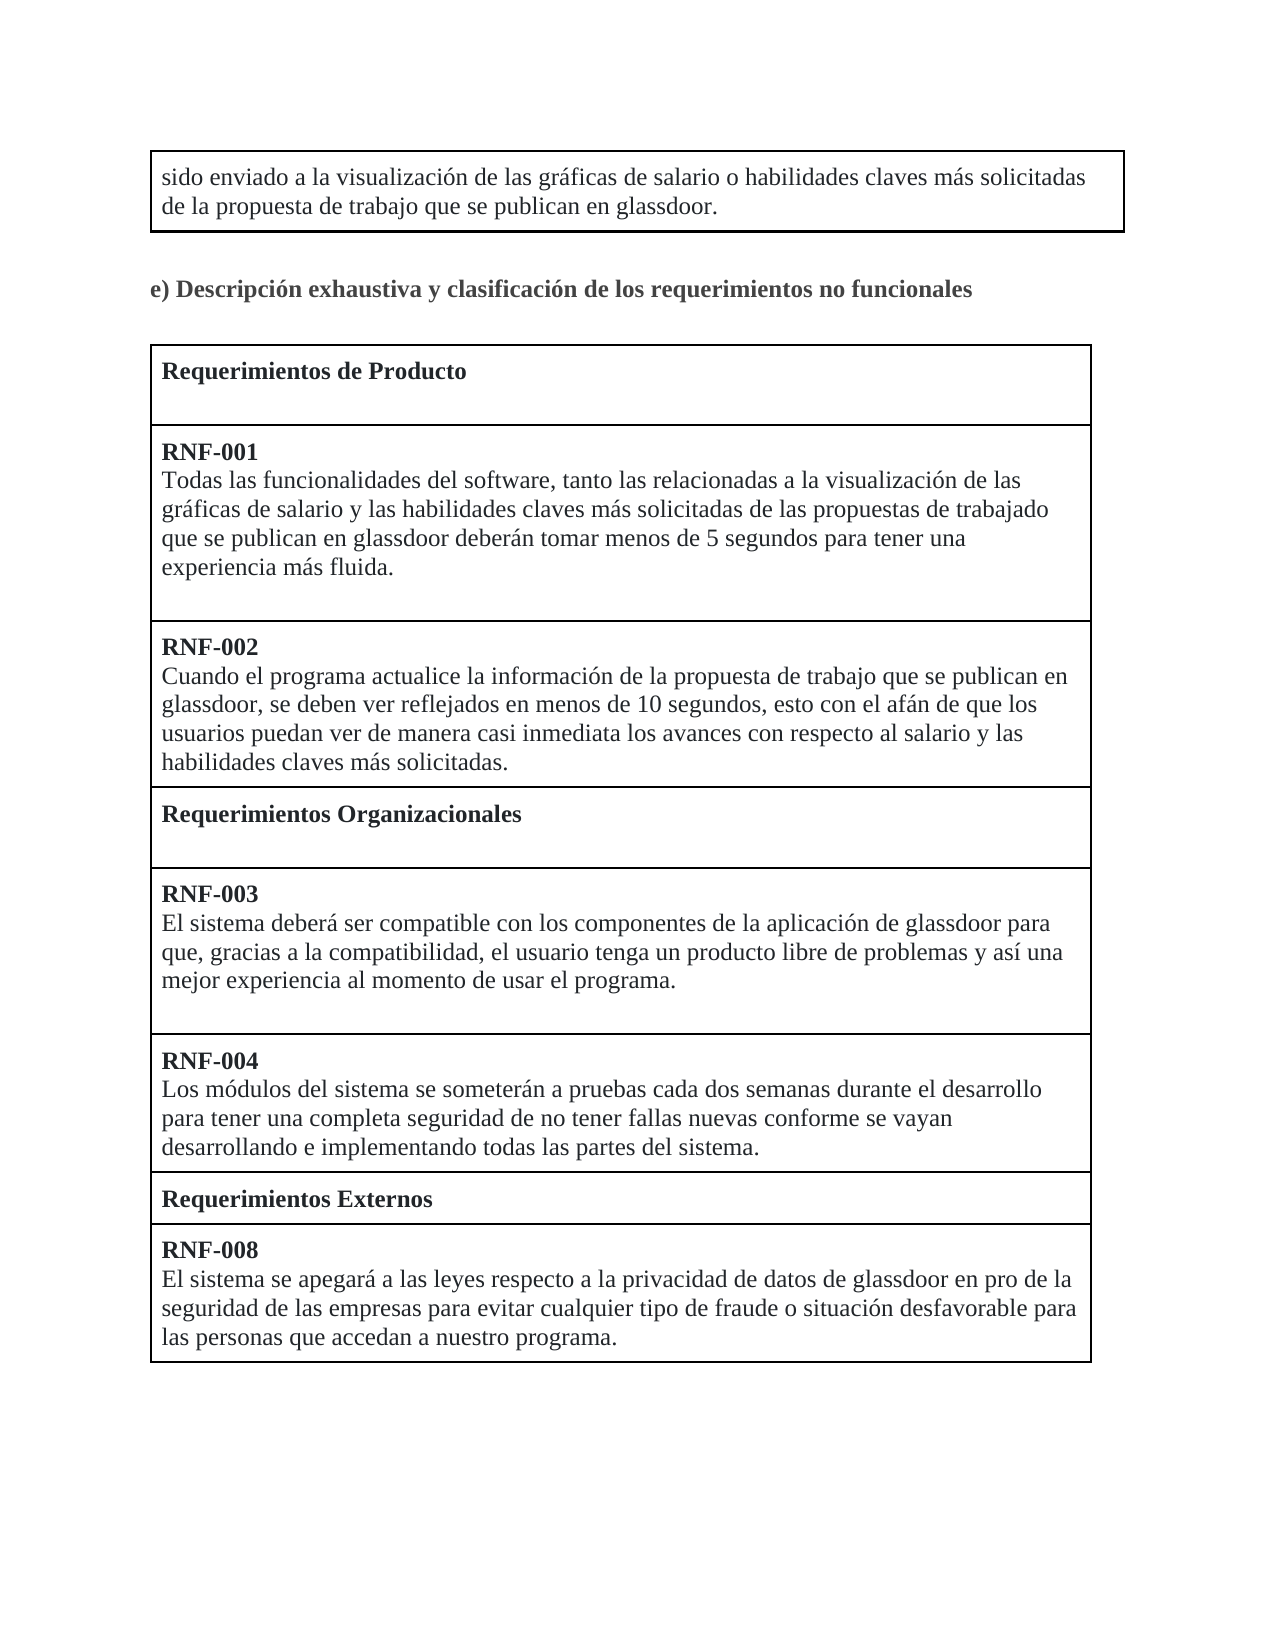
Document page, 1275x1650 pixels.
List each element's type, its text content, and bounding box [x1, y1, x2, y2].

table_cell RNF-002 Cuando el programa actualice la información de la propuesta de trabajo que se publican en glassdoor, se deben ver reflejados en menos de 10 segundos, esto con el afán de que los usuarios puedan ver de manera casi inmediata los avances con respecto al salario y las habilidades claves más solicitadas. [152, 622, 1090, 786]
table_cell RNF-008 El sistema se apegará a las leyes respecto a la privacidad de datos de glassdoor en pro de la seguridad de las empresas para evitar cualquier tipo de fraude o situación desfavorable para las personas que accedan a nuestro programa. [152, 1225, 1090, 1361]
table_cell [152, 152, 1123, 230]
table_cell Requerimientos Organizacionales [152, 788, 1090, 867]
text e) Descripción exhaustiva y clasificación de los requerimientos no funcionales [150, 274, 1125, 302]
table_header Requerimientos de Producto [152, 346, 1090, 424]
table_cell RNF-001 Todas las funcionalidades del software, tanto las relacionadas a la visualización de las gráficas de salario y las habilidades claves más solicitadas de las propuestas de trabajado que se publican en glassdoor deberán tomar menos de 5 segundos para tener una experiencia más fluida. [152, 426, 1090, 619]
table_cell RNF-003 El sistema deberá ser compatible con los componentes de la aplicación de glassdoor para que, gracias a la compatibilidad, el usuario tenga un producto libre de problemas y así una mejor experiencia al momento de usar el programa. [152, 869, 1090, 1033]
table_cell Requerimientos Externos [152, 1173, 1090, 1223]
table_cell RNF-004 Los módulos del sistema se someterán a pruebas cada dos semanas durante el desarrollo para tener una completa seguridad de no tener fallas nuevas conforme se vayan desarrollando e implementando todas las partes del sistema. [152, 1035, 1090, 1171]
